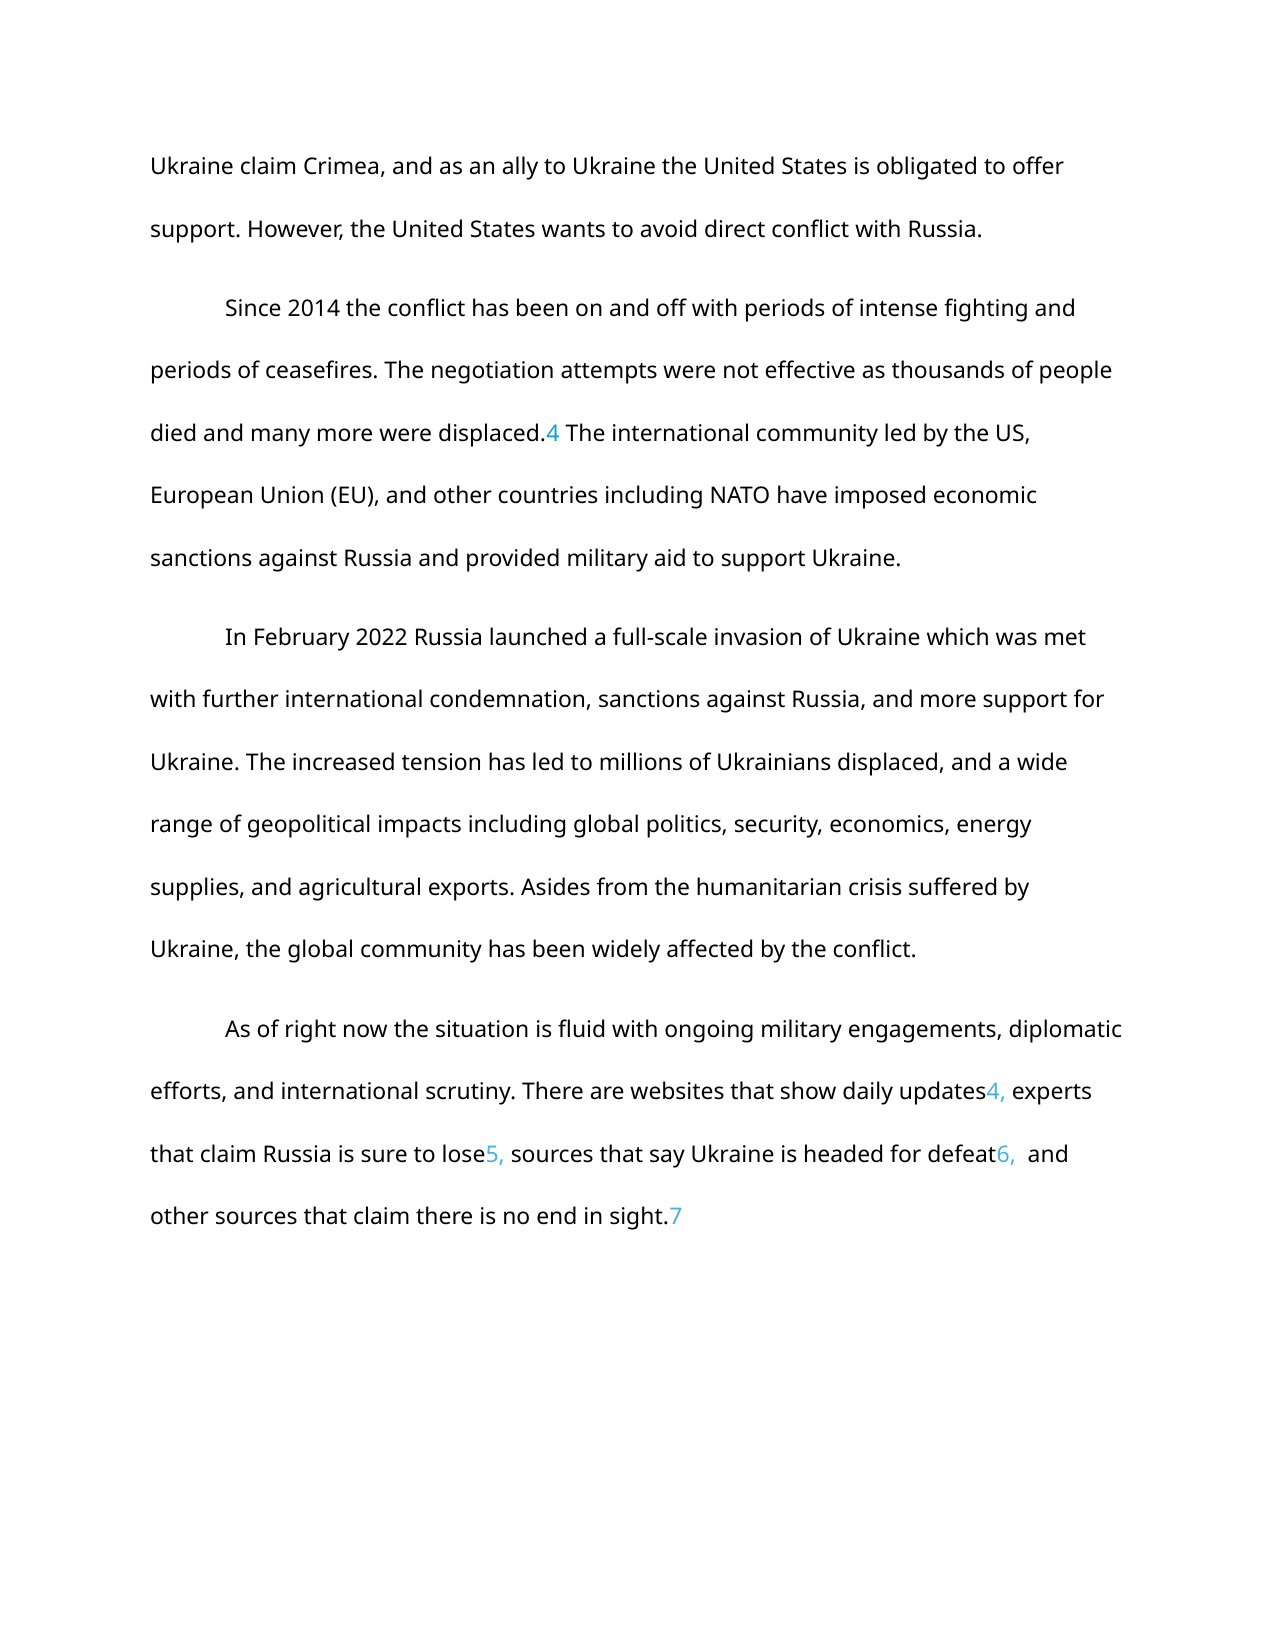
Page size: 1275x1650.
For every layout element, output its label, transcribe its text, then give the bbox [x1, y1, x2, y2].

text Since 2014 the conflict has been on and off with periods of intense fighting and periods of ceasefires. The negotiation attempts were not effective as thousands of people died and many more were displaced.4 The international community led by the US, European Union (EU), and other countries including NATO have imposed economic sanctions against Russia and provided military aid to support Ukraine. [150, 292, 1125, 573]
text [150, 150, 1125, 244]
text As of right now the situation is fluid with ongoing military engagements, diplomatic efforts, and international scrutiny. There are websites that show daily updates4, experts that claim Russia is sure to lose5, sources that say Ukraine is headed for defeat6, and other sources that claim there is no end in sight.7 [150, 1012, 1125, 1231]
text In February 2022 Russia launched a full-scale invasion of Ukraine which was met with further international condemnation, sanctions against Russia, and more support for Ukraine. The increased tension has led to millions of Ukrainians displaced, and a wide range of geopolitical impacts including global politics, security, economics, energy supplies, and agricultural exports. Asides from the humanitarian crisis suffered by Ukraine, the global community has been widely affected by the conflict. [150, 621, 1125, 964]
